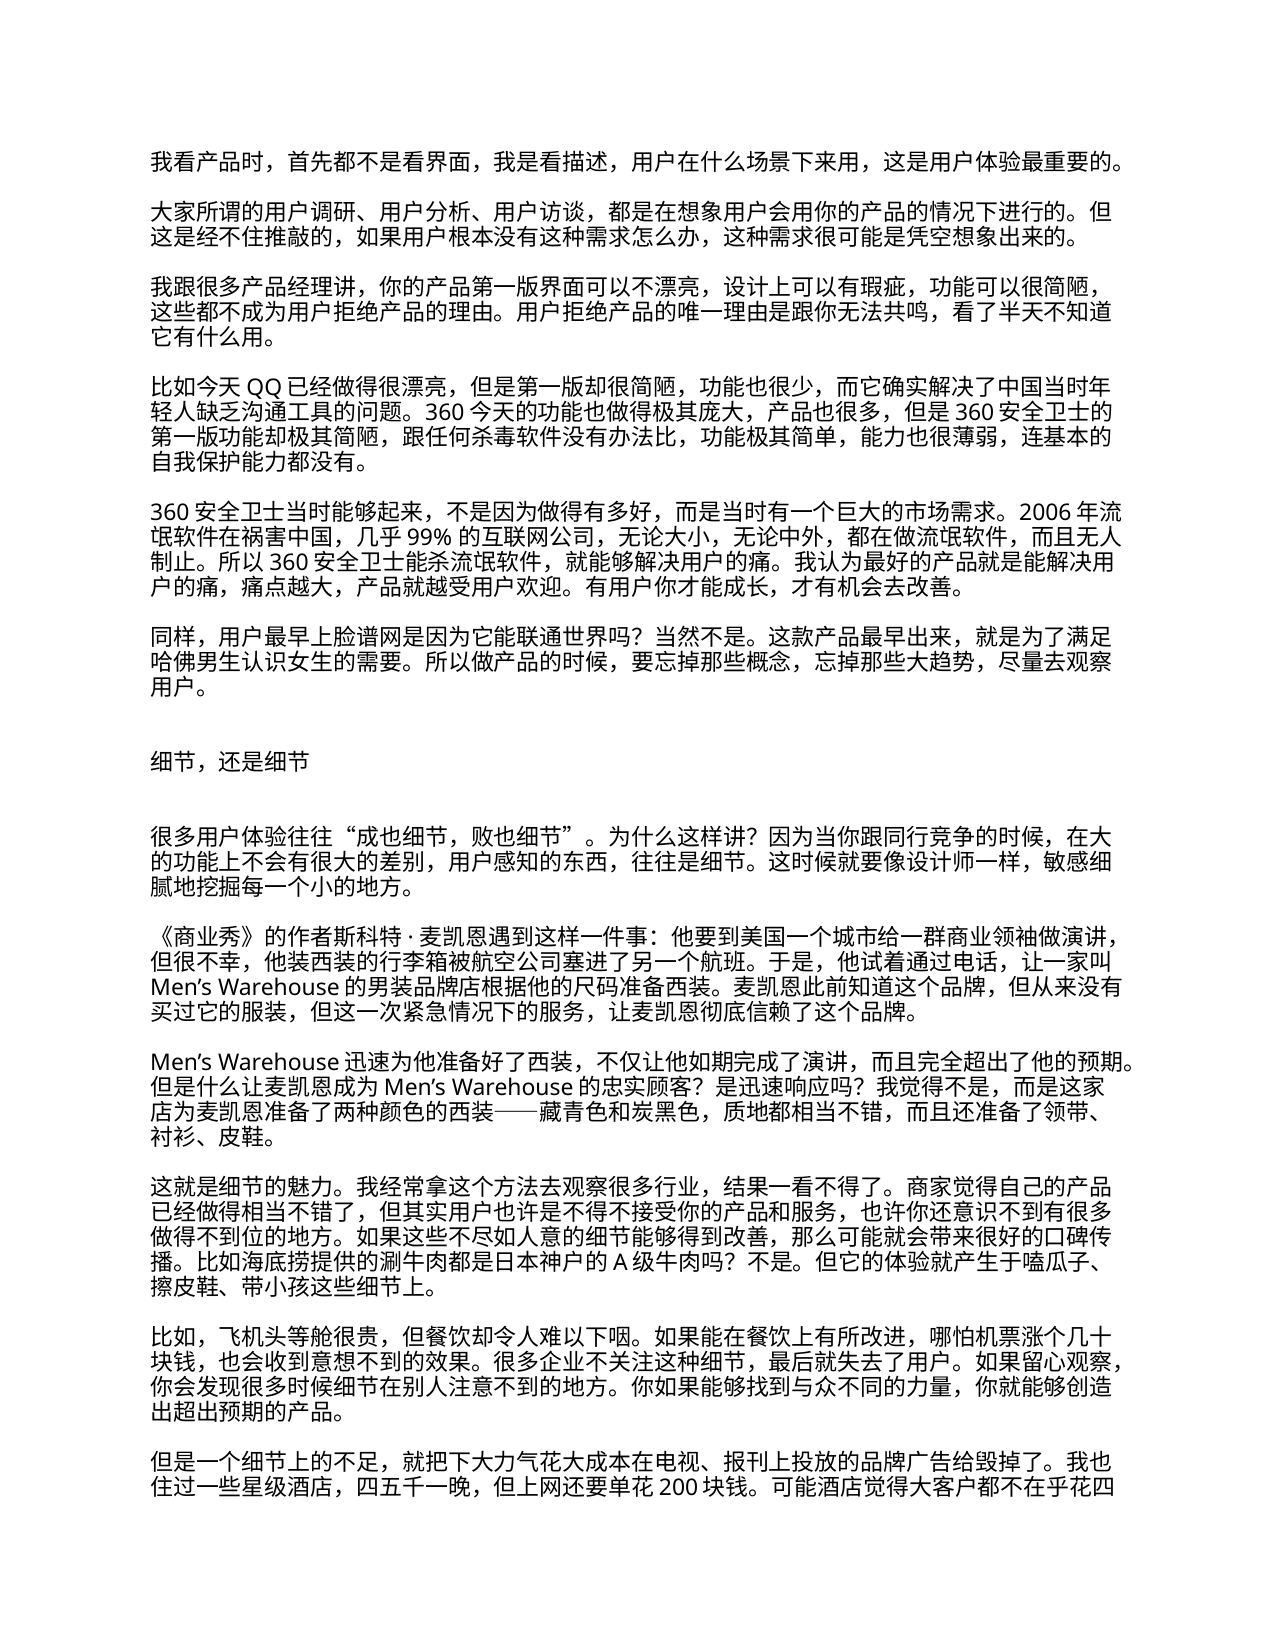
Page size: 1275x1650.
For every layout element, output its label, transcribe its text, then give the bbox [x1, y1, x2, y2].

text 细节，还是细节 [150, 750, 1125, 775]
text 这就是细节的魅力。我经常拿这个方法去观察很多行业，结果一看不得了。商家觉得自己的产品已经做得相当不错了，但其实用户也许是不得不接受你的产品和服务，也许你还意识不到有很多做得不到位的地方。如果这些不尽如人意的细节能够得到改善，那么可能就会带来很好的口碑传播。比如海底捞提供的涮牛肉都是日本神户的A级牛肉吗？不是。但它的体验就产生于嗑瓜子、擦皮鞋、带小孩这些细节上。 [150, 1175, 1125, 1300]
text 360安全卫士当时能够起来，不是因为做得有多好，而是当时有一个巨大的市场需求。2006年流氓软件在祸害中国，几乎99% 的互联网公司，无论大小，无论中外，都在做流氓软件，而且无人制止。所以360安全卫士能杀流氓软件，就能够解决用户的痛。我认为最好的产品就是能解决用户的痛，痛点越大，产品就越受用户欢迎。有用户你才能成长，才有机会去改善。 [150, 500, 1125, 600]
text 大家所谓的用户调研、用户分析、用户访谈，都是在想象用户会用你的产品的情况下进行的。但这是经不住推敲的，如果用户根本没有这种需求怎么办，这种需求很可能是凭空想象出来的。 [150, 200, 1125, 250]
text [150, 1450, 1125, 1500]
text 我看产品时，首先都不是看界面，我是看描述，用户在什么场景下来用，这是用户体验最重要的。 [150, 150, 1125, 175]
text Men’s Warehouse迅速为他准备好了西装，不仅让他如期完成了演讲，而且完全超出了他的预期。但是什么让麦凯恩成为Men’s Warehouse的忠实顾客？是迅速响应吗？我觉得不是，而是这家店为麦凯恩准备了两种颜色的西装——藏青色和炭黑色，质地都相当不错，而且还准备了领带、衬衫、皮鞋。 [150, 1050, 1125, 1150]
text 我跟很多产品经理讲，你的产品第一版界面可以不漂亮，设计上可以有瑕疵，功能可以很简陋，这些都不成为用户拒绝产品的理由。用户拒绝产品的唯一理由是跟你无法共鸣，看了半天不知道它有什么用。 [150, 275, 1125, 350]
text 很多用户体验往往“成也细节，败也细节”。为什么这样讲？因为当你跟同行竞争的时候，在大的功能上不会有很大的差别，用户感知的东西，往往是细节。这时候就要像设计师一样，敏感细腻地挖掘每一个小的地方。 [150, 825, 1125, 900]
text 同样，用户最早上脸谱网是因为它能联通世界吗？当然不是。这款产品最早出来，就是为了满足哈佛男生认识女生的需要。所以做产品的时候，要忘掉那些概念，忘掉那些大趋势，尽量去观察用户。 [150, 625, 1125, 700]
text 比如今天QQ已经做得很漂亮，但是第一版却很简陋，功能也很少，而它确实解决了中国当时年轻人缺乏沟通工具的问题。360今天的功能也做得极其庞大，产品也很多，但是360安全卫士的第一版功能却极其简陋，跟任何杀毒软件没有办法比，功能极其简单，能力也很薄弱，连基本的自我保护能力都没有。 [150, 375, 1125, 475]
text 比如，飞机头等舱很贵，但餐饮却令人难以下咽。如果能在餐饮上有所改进，哪怕机票涨个几十块钱，也会收到意想不到的效果。很多企业不关注这种细节，最后就失去了用户。如果留心观察，你会发现很多时候细节在别人注意不到的地方。你如果能够找到与众不同的力量，你就能够创造出超出预期的产品。 [150, 1325, 1125, 1425]
text 《商业秀》的作者斯科特 · 麦凯恩遇到这样一件事：他要到美国一个城市给一群商业领袖做演讲，但很不幸，他装西装的行李箱被航空公司塞进了另一个航班。于是，他试着通过电话，让一家叫Men’s Warehouse的男装品牌店根据他的尺码准备西装。麦凯恩此前知道这个品牌，但从来没有买过它的服装，但这一次紧急情况下的服务，让麦凯恩彻底信赖了这个品牌。 [150, 925, 1125, 1025]
